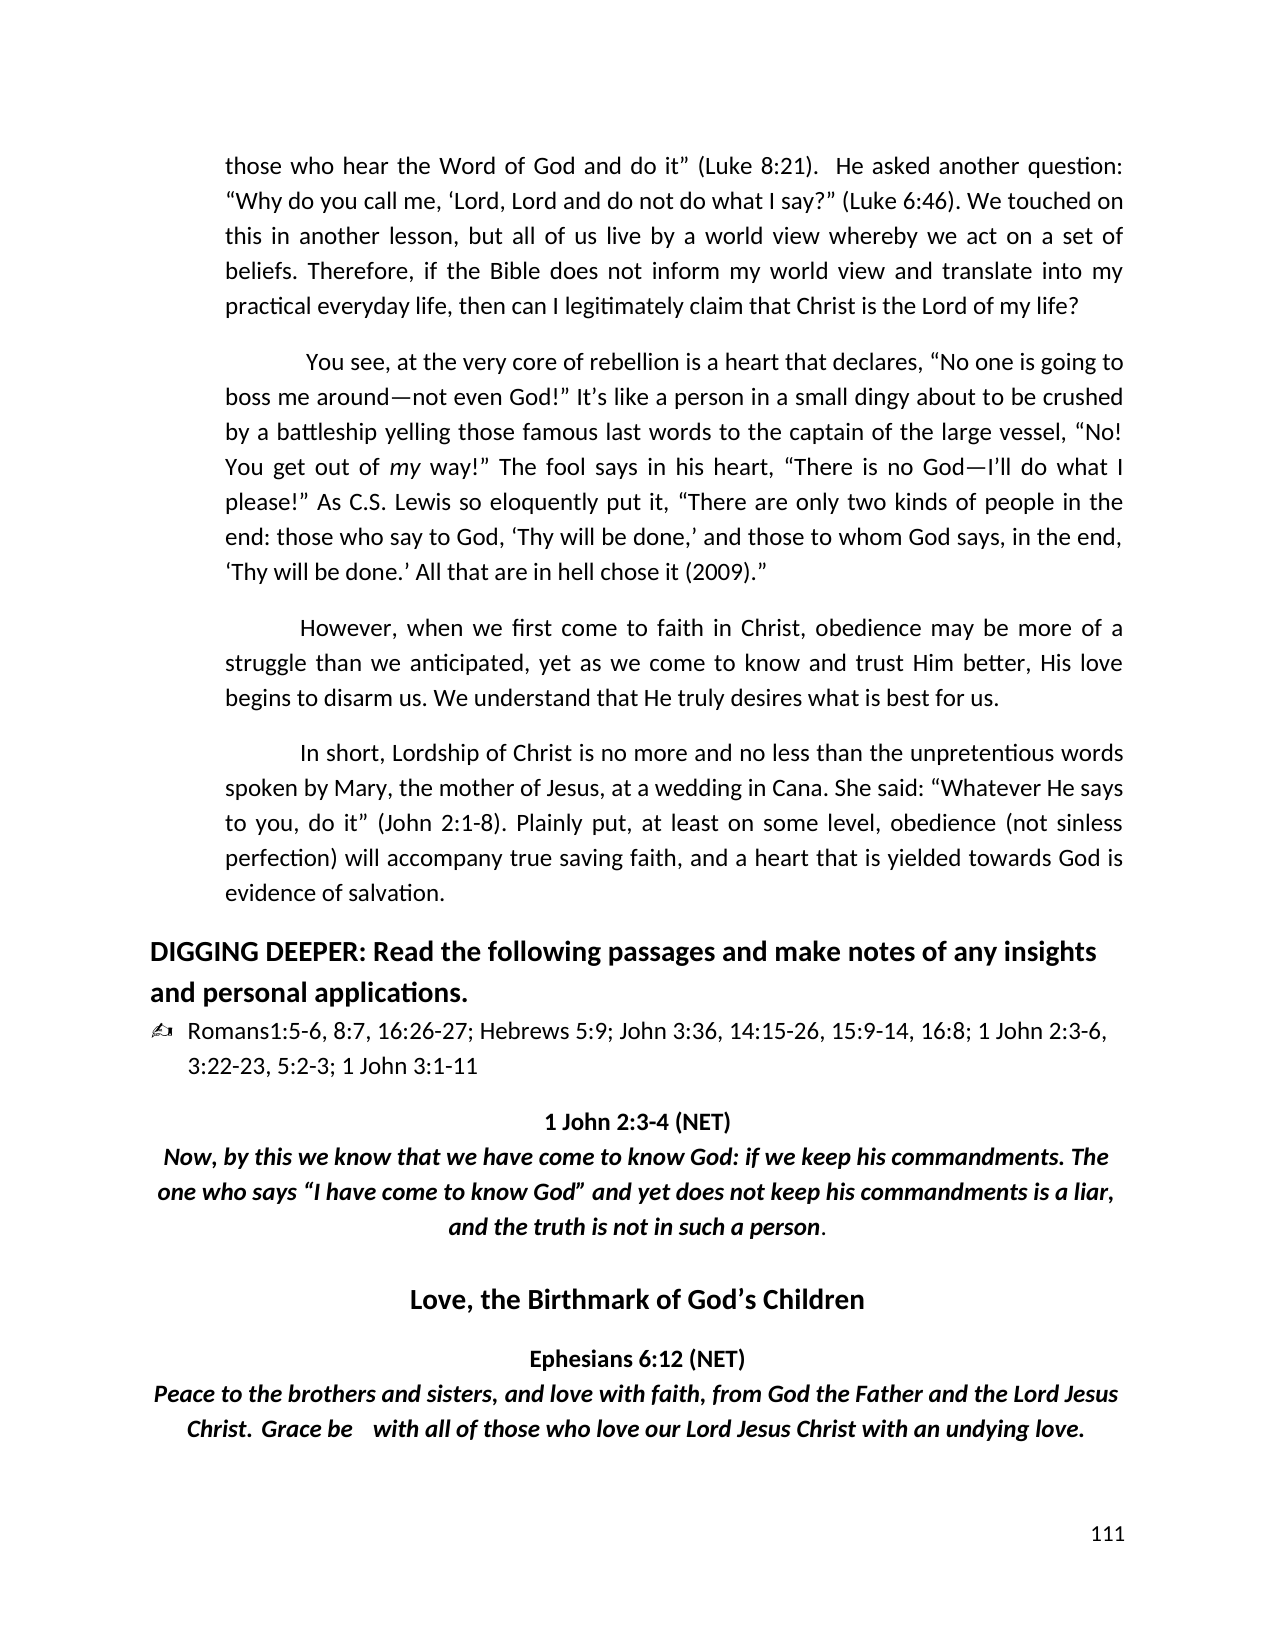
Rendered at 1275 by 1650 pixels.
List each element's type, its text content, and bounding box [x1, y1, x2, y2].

text Now, by this we know that we have come to know God: if we keep his commandments. The one who says “I have come to know God” and yet does not keep his commandments is a liar, and the truth is not in such a person. [150, 1141, 1125, 1242]
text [225, 150, 1125, 321]
text Love, the Birthmark of God’s Children [150, 1281, 1125, 1317]
text Peace to the brothers and sisters, and love with faith, from God the Father and the Lord Jesus Christ. Grace be with all of those who love our Lord Jesus Christ with an undying love. [150, 1378, 1125, 1443]
list Romans1:5-6, 8:7, 16:26-27; Hebrews 5:9; John 3:36, 14:15-26, 15:9-14, 16:8; 1 John 2:3-6, 3:22-23, 5:2-3; 1 John 3:1-11 [150, 1015, 1125, 1081]
text You see, at the very core of rebellion is a heart that declares, “No one is going to boss me around—not even God!” It’s like a person in a small dingy about to be crushed by a battleship yelling those famous last words to the captain of the large vessel, “No! You get out of my way!” The fool says in his heart, “There is no God—I’ll do what I please!” As C.S. Lewis so eloquently put it, “There are only two kinds of people in the end: those who say to God, ‘Thy will be done,’ and those to whom God says, in the end, ‘Thy will be done.’ All that are in hell chose it (2009).” [225, 346, 1125, 586]
text Ephesians 6:12 (NET) [150, 1343, 1125, 1373]
text 1 John 2:3-4 (NET) [150, 1106, 1125, 1137]
text However, when we first come to faith in Christ, obedience may be more of a struggle than we anticipated, yet as we come to know and trust Him better, His love begins to disarm us. We understand that He truly desires what is best for us. [225, 612, 1125, 712]
text In short, Lordship of Christ is no more and no less than the unpretentious words spoken by Mary, the mother of Jesus, at a wedding in Cana. She said: “Whatever He says to you, do it” (John 2:1-8). Plainly put, at least on some level, obedience (not sinless perfection) will accompany true saving faith, and a heart that is yielded towards God is evidence of salvation. [225, 737, 1125, 908]
list DIGGING DEEPER: Read the following passages and make notes of any insights [150, 933, 1125, 969]
list and personal applications. [150, 974, 1125, 1010]
